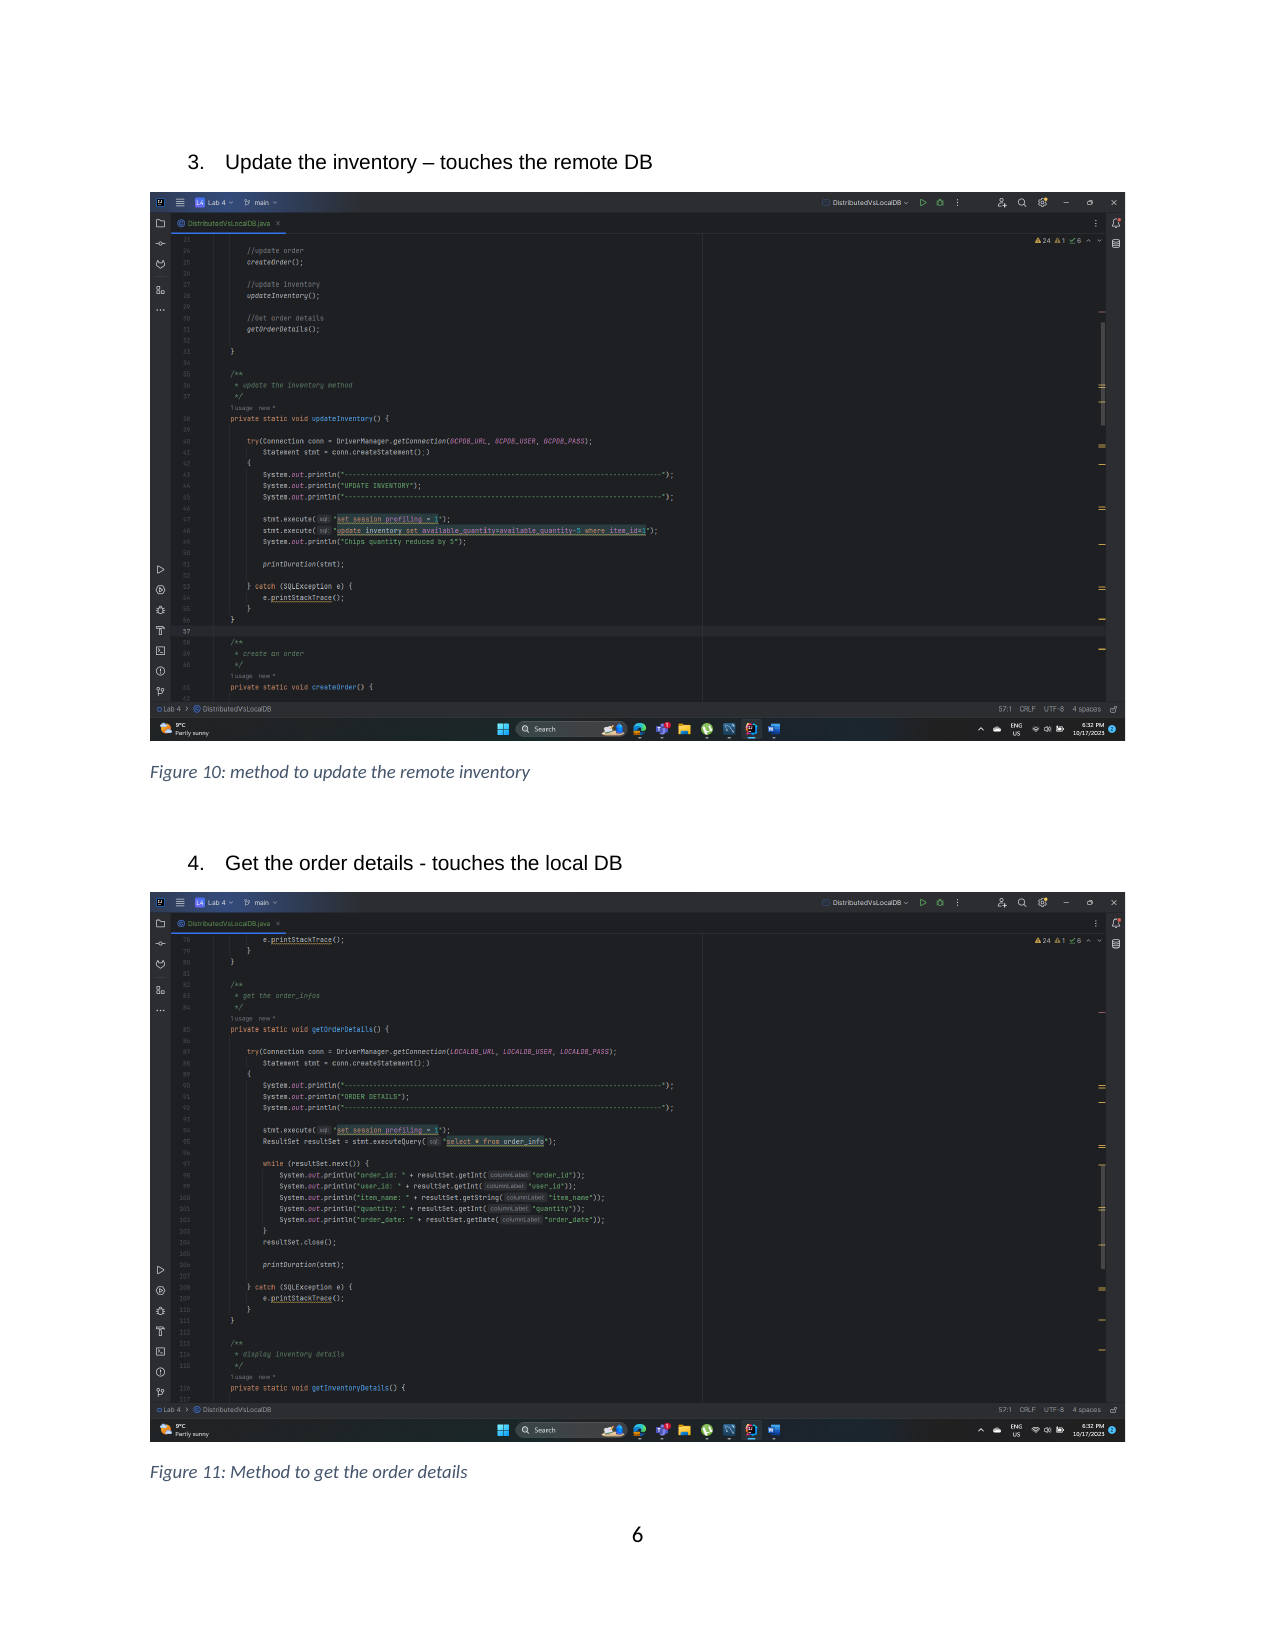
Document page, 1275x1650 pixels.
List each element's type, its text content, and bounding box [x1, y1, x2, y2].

list Get the order details - touches the local DB [187, 850, 1125, 874]
picture [150, 192, 1125, 741]
picture [150, 892, 1125, 1442]
text Figure 11: Method to get the order details [150, 1460, 1125, 1483]
text Figure 10: method to update the remote inventory [150, 760, 1125, 783]
list Update the inventory – touches the remote DB [187, 150, 1125, 174]
